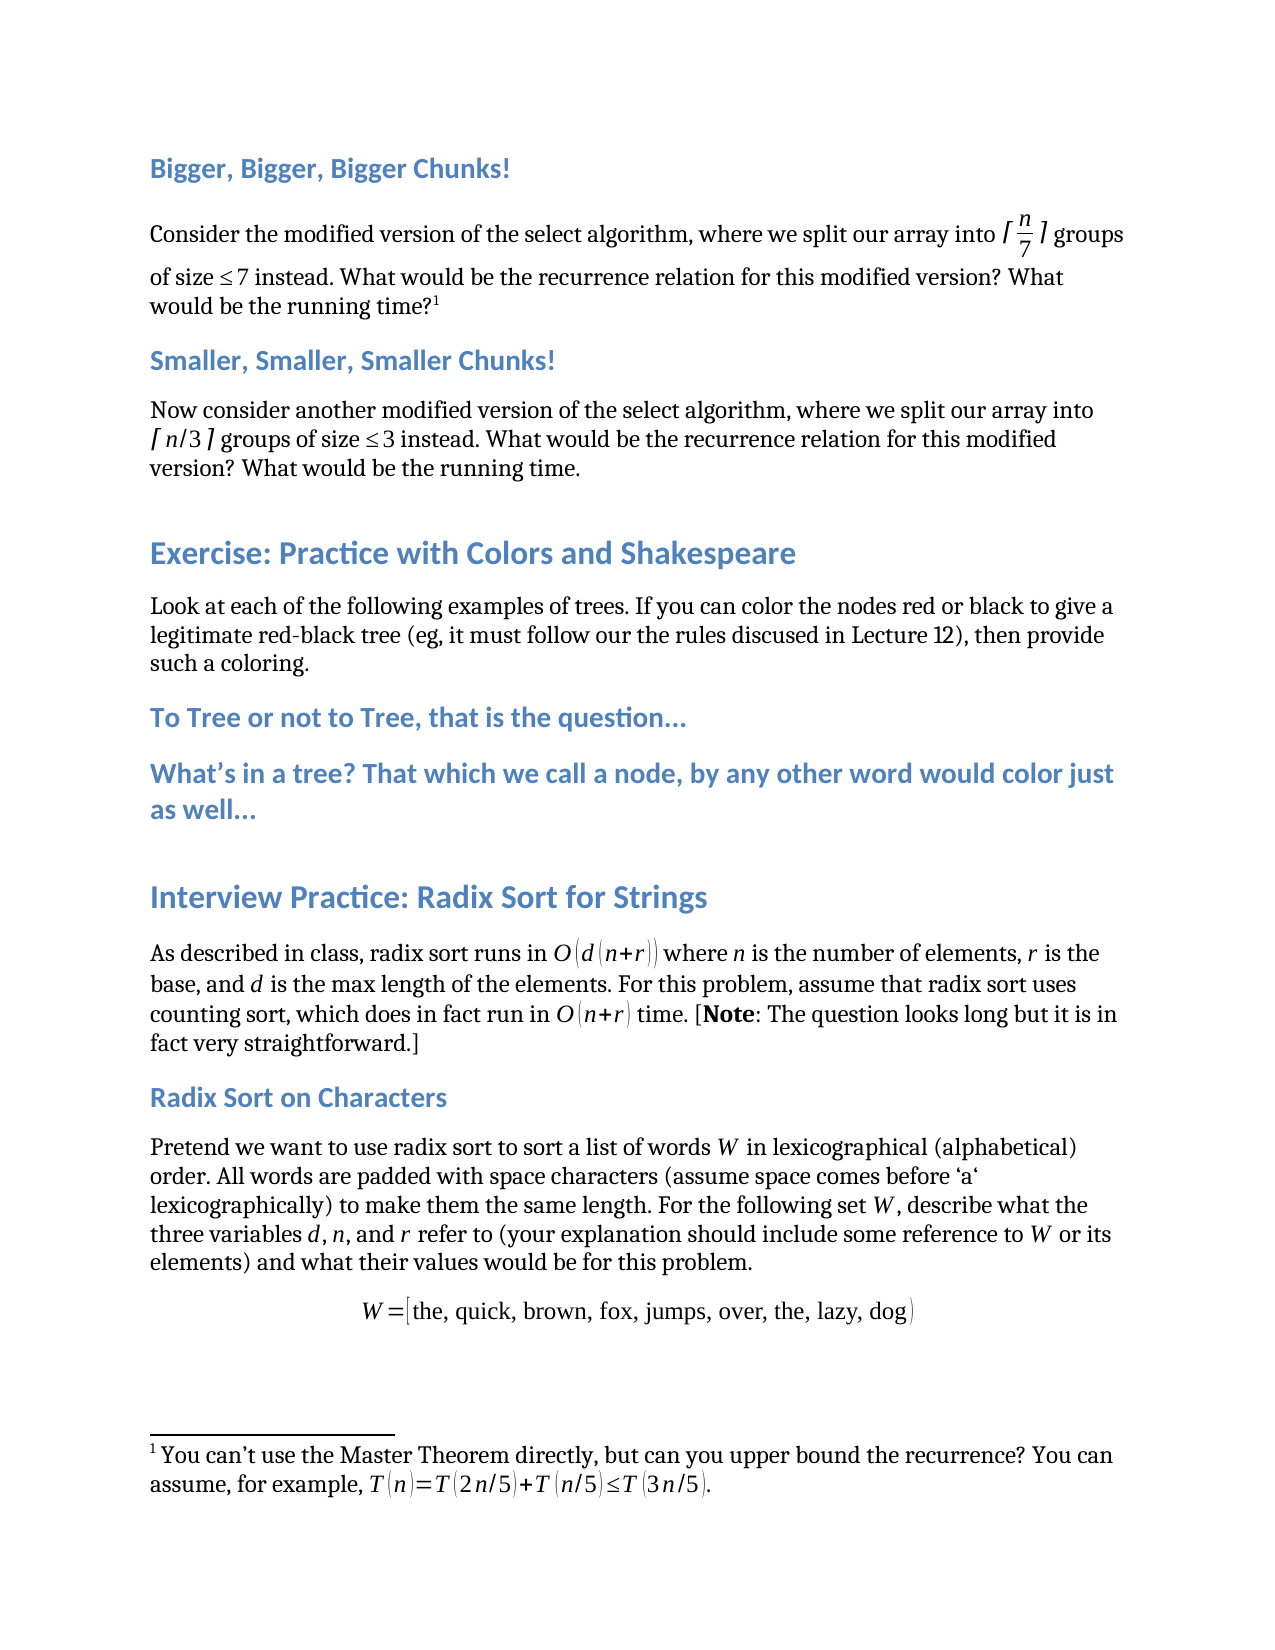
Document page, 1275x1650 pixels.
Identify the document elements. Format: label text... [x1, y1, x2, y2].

subtitle Smaller, Smaller, Smaller Chunks! [150, 342, 1125, 377]
subtitle To Tree or not to Tree, that is the question... [150, 699, 1125, 734]
subtitle Radix Sort on Characters [150, 1079, 1125, 1114]
subtitle What’s in a tree? That which we call a node, by any other word would color just as well... [150, 755, 1125, 827]
text Consider the modified version of the select algorithm, where we split our array into groups of size instead. What would be the recurrence relation for this modified version? What would be the running time? [150, 204, 1125, 321]
subtitle Bigger, Bigger, Bigger Chunks! [150, 150, 1125, 186]
text Look at each of the following examples of trees. If you can color the nodes red or black to give a legitimate red-black tree (eg, it must follow our the rules discused in Lecture 12), then provide such a coloring. [150, 592, 1125, 678]
text As described in class, radix sort runs in where is the number of elements, is the base, and is the max length of the elements. For this problem, assume that radix sort uses counting sort, which does in fact run in time. [Note: The question looks long but it is in fact very straightforward.] [150, 936, 1125, 1058]
text Now consider another modified version of the select algorithm, where we split our array into groups of size instead. What would be the recurrence relation for this modified version? What would be the running time. [150, 396, 1125, 482]
subtitle Interview Practice: Radix Sort for Strings [150, 877, 1125, 917]
subtitle Exercise: Practice with Colors and Shakespeare [150, 532, 1125, 573]
text Pretend we want to use radix sort to sort a list of words in lexicographical (alphabetical) order. All words are padded with space characters (assume space comes before ‘a‘ lexicographically) to make them the same length. For the following set , describe what the three variables , , and refer to (your explanation should include some reference to or its elements) and what their values would be for this problem. [150, 1133, 1125, 1277]
